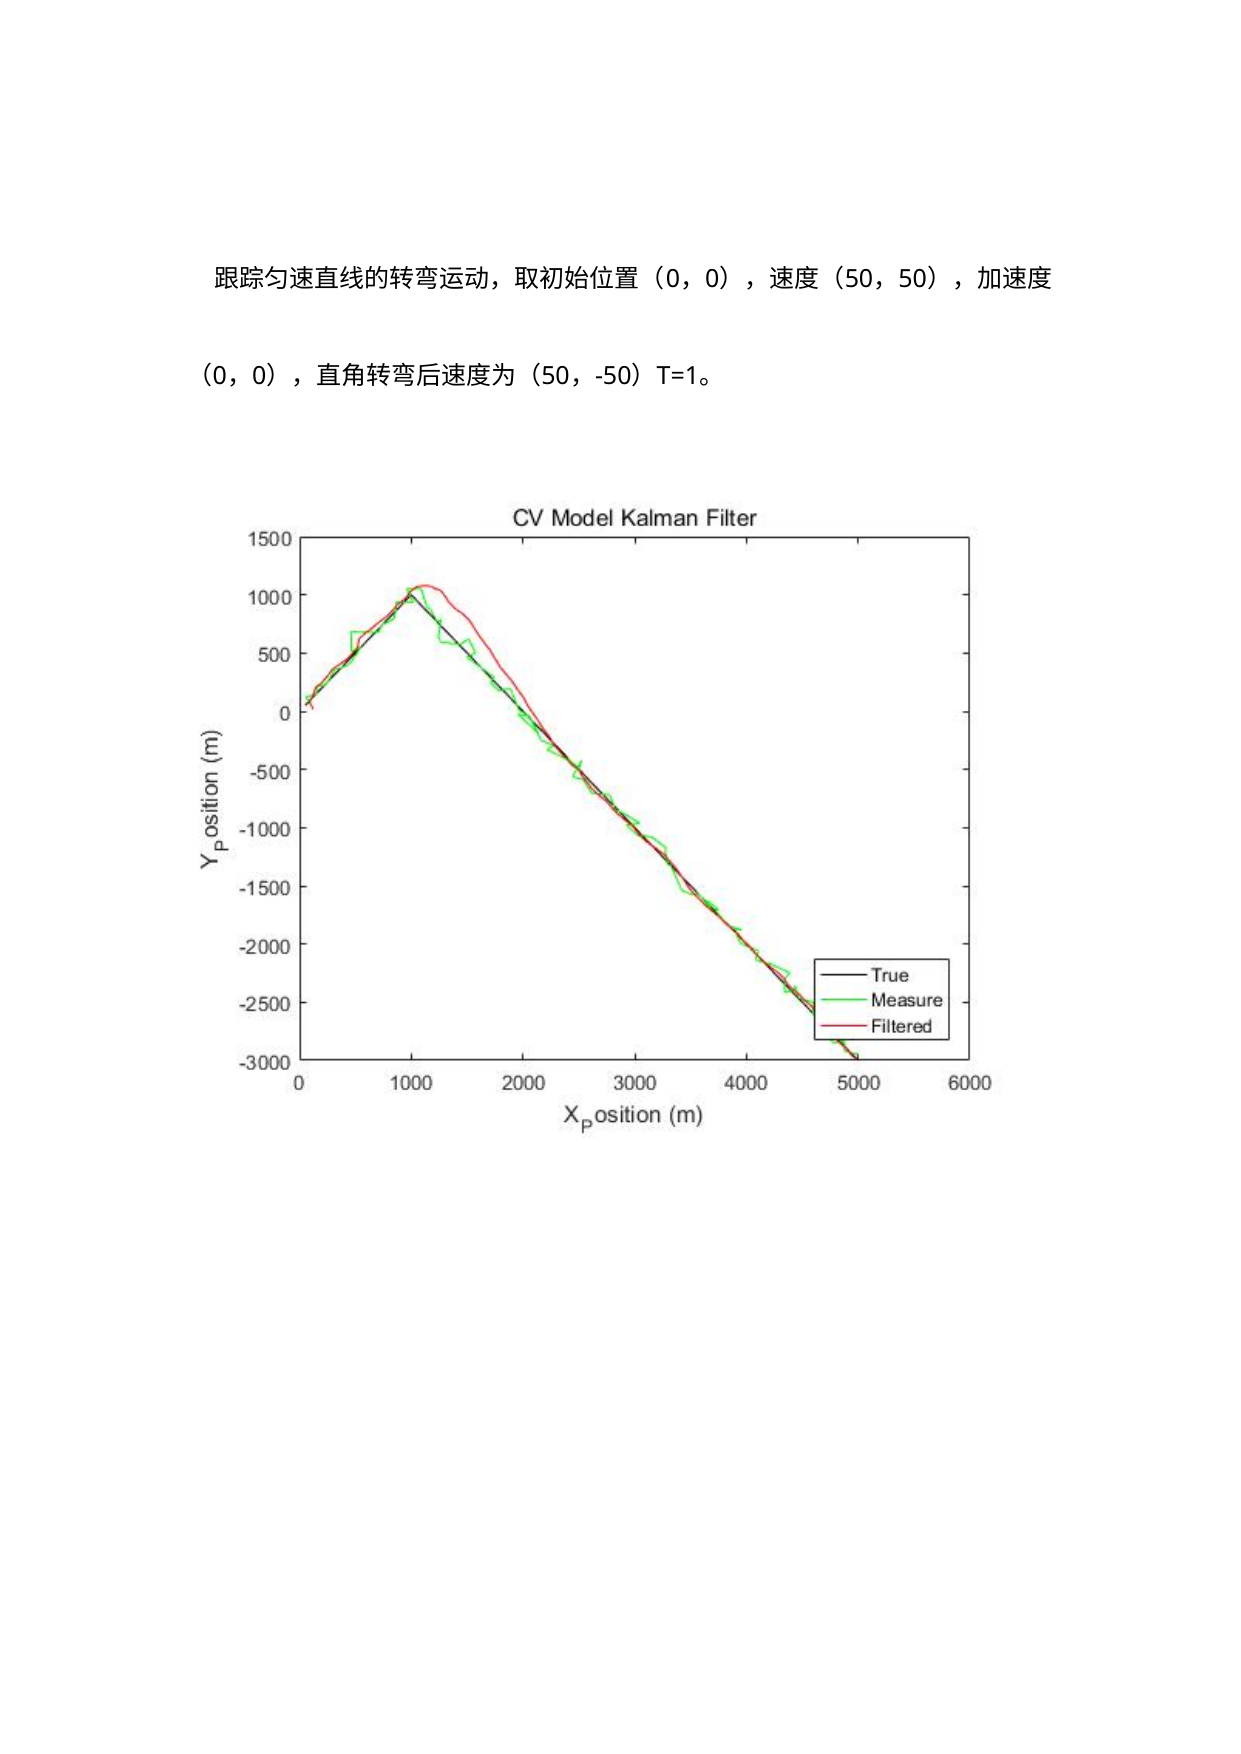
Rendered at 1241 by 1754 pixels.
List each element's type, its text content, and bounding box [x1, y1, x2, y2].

picture [187, 489, 1052, 1138]
text 跟踪匀速直线的转弯运动，取初始位置（0，0），速度（50，50），加速度（0，0），直角转弯后速度为（50，-50）T=1。 [187, 244, 1053, 406]
